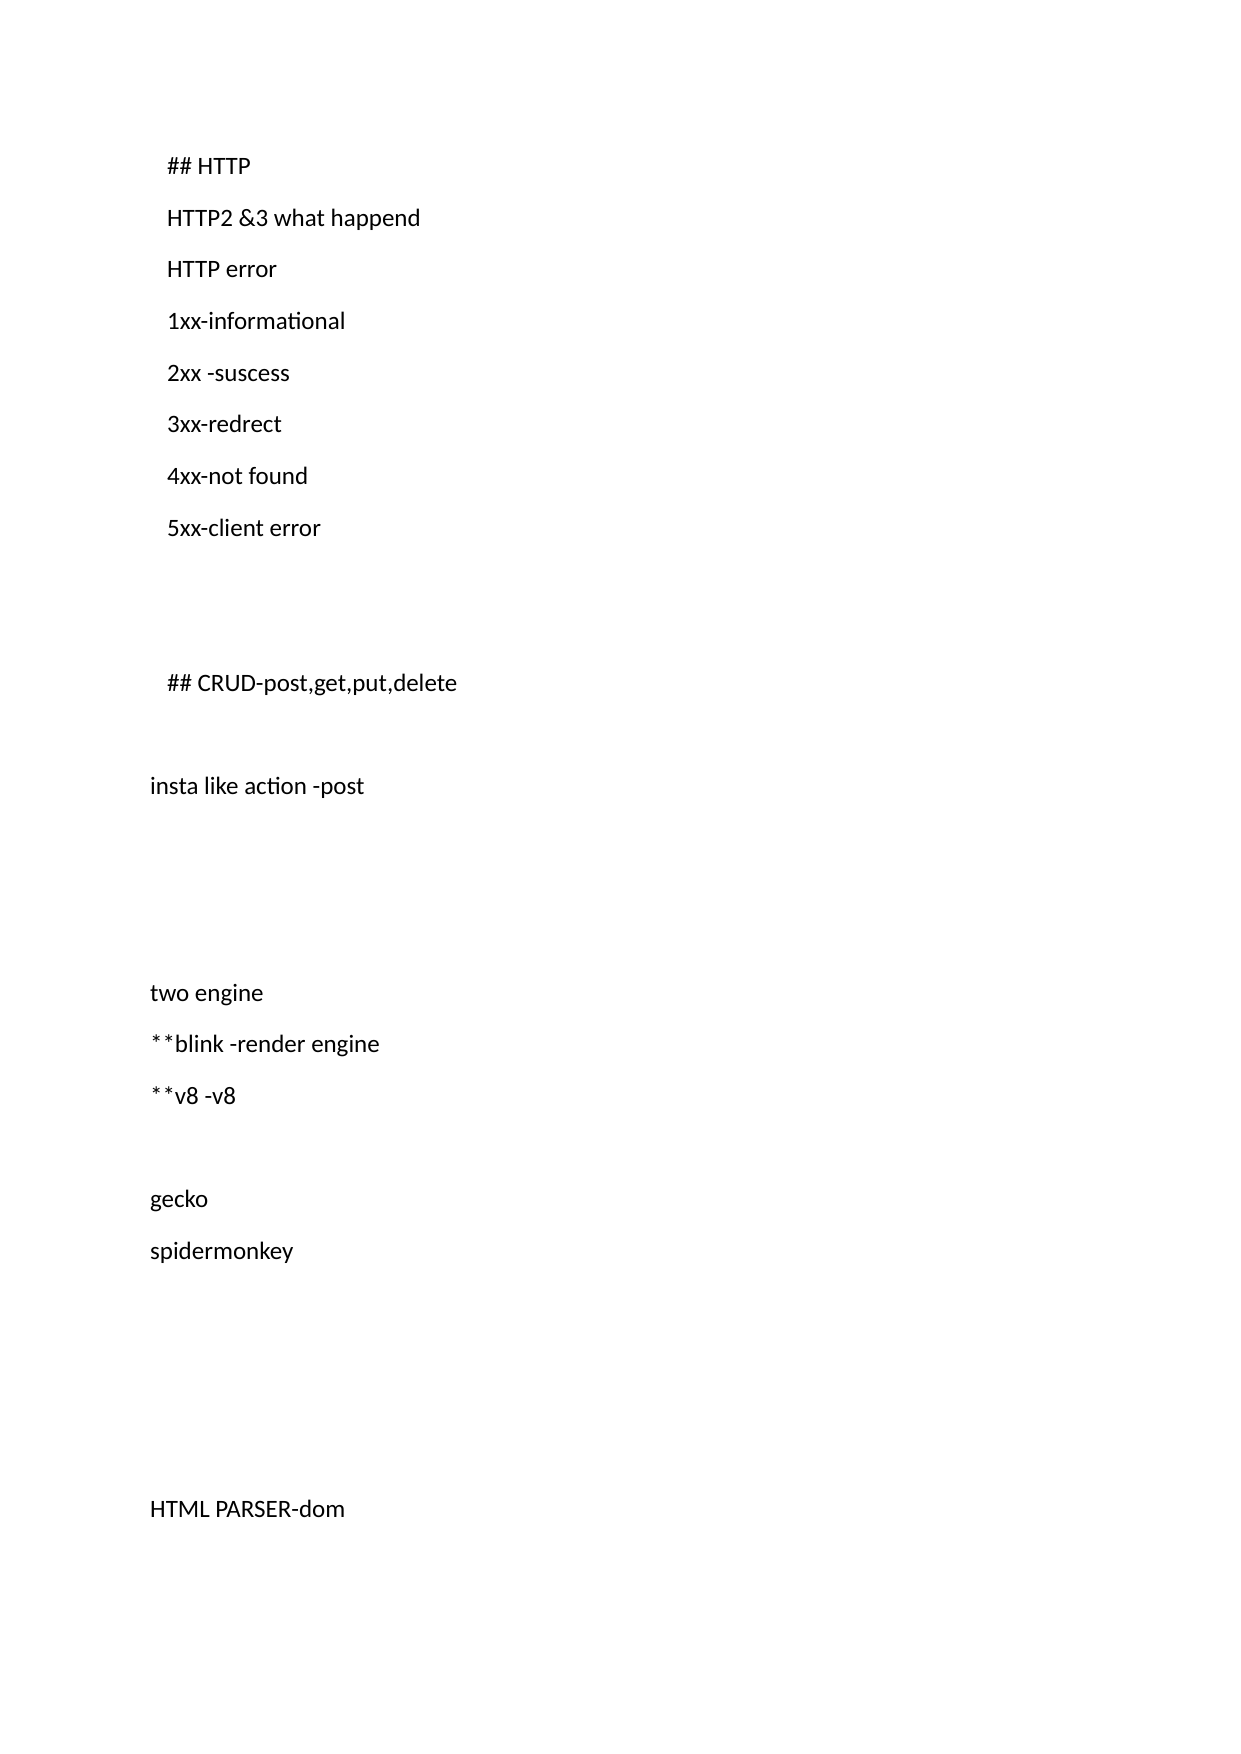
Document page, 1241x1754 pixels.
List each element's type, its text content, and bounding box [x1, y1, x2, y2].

text **blink -render engine [150, 1028, 1090, 1059]
text ## CRUD-post,get,put,delete [150, 667, 1090, 697]
text HTTP error [150, 253, 1090, 284]
text HTML PARSER-dom [150, 1493, 1090, 1524]
text ## HTTP [150, 150, 1090, 181]
text **v8 -v8 [150, 1080, 1090, 1111]
text gecko [150, 1183, 1090, 1214]
text 5xx-client error [150, 512, 1090, 542]
text insta like action -post [150, 770, 1090, 801]
text 1xx-informational [150, 305, 1090, 336]
text 3xx-redrect [150, 408, 1090, 439]
text two engine [150, 977, 1090, 1007]
text 4xx-not found [150, 460, 1090, 491]
text HTTP2 &3 what happend [150, 202, 1090, 232]
text spidermonkey [150, 1235, 1090, 1266]
text 2xx -suscess [150, 357, 1090, 387]
